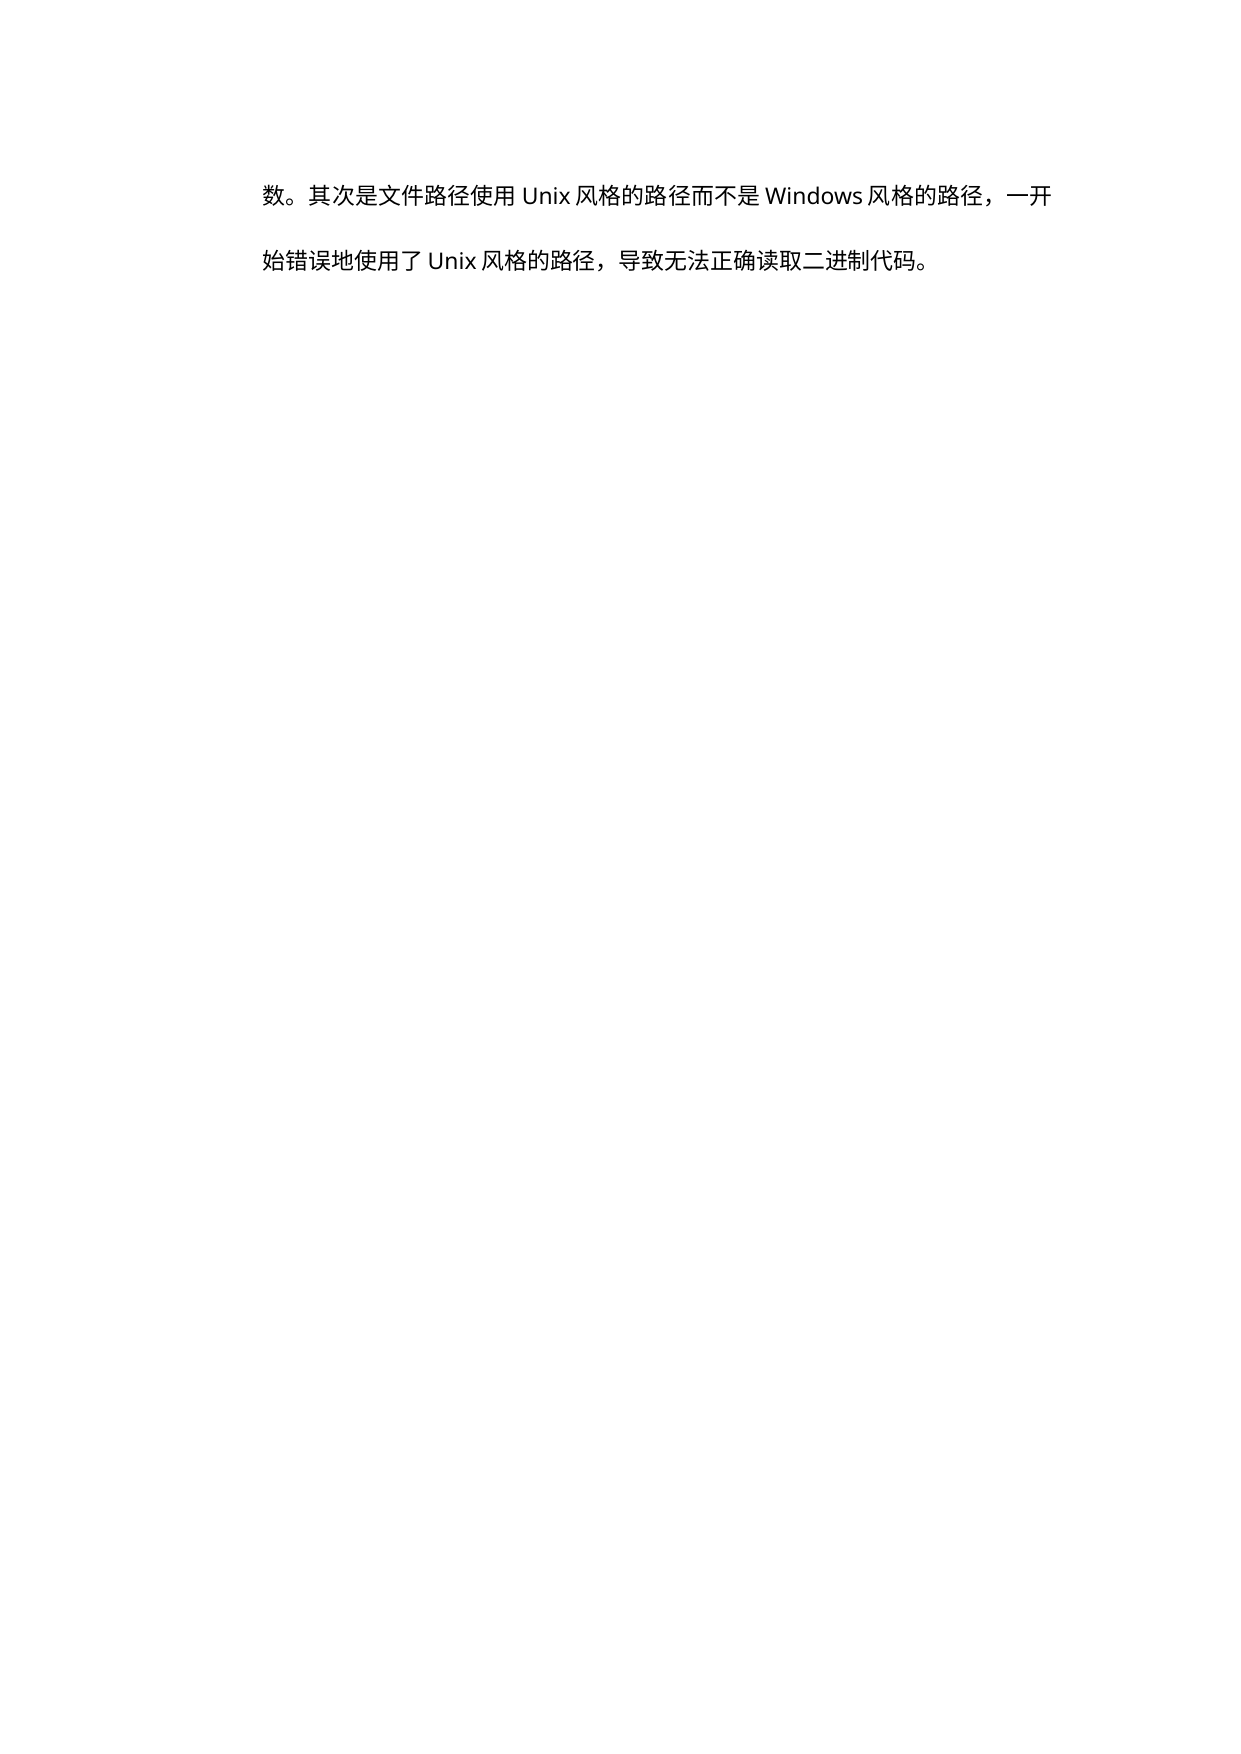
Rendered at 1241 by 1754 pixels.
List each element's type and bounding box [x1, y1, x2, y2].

list [187, 162, 1053, 292]
